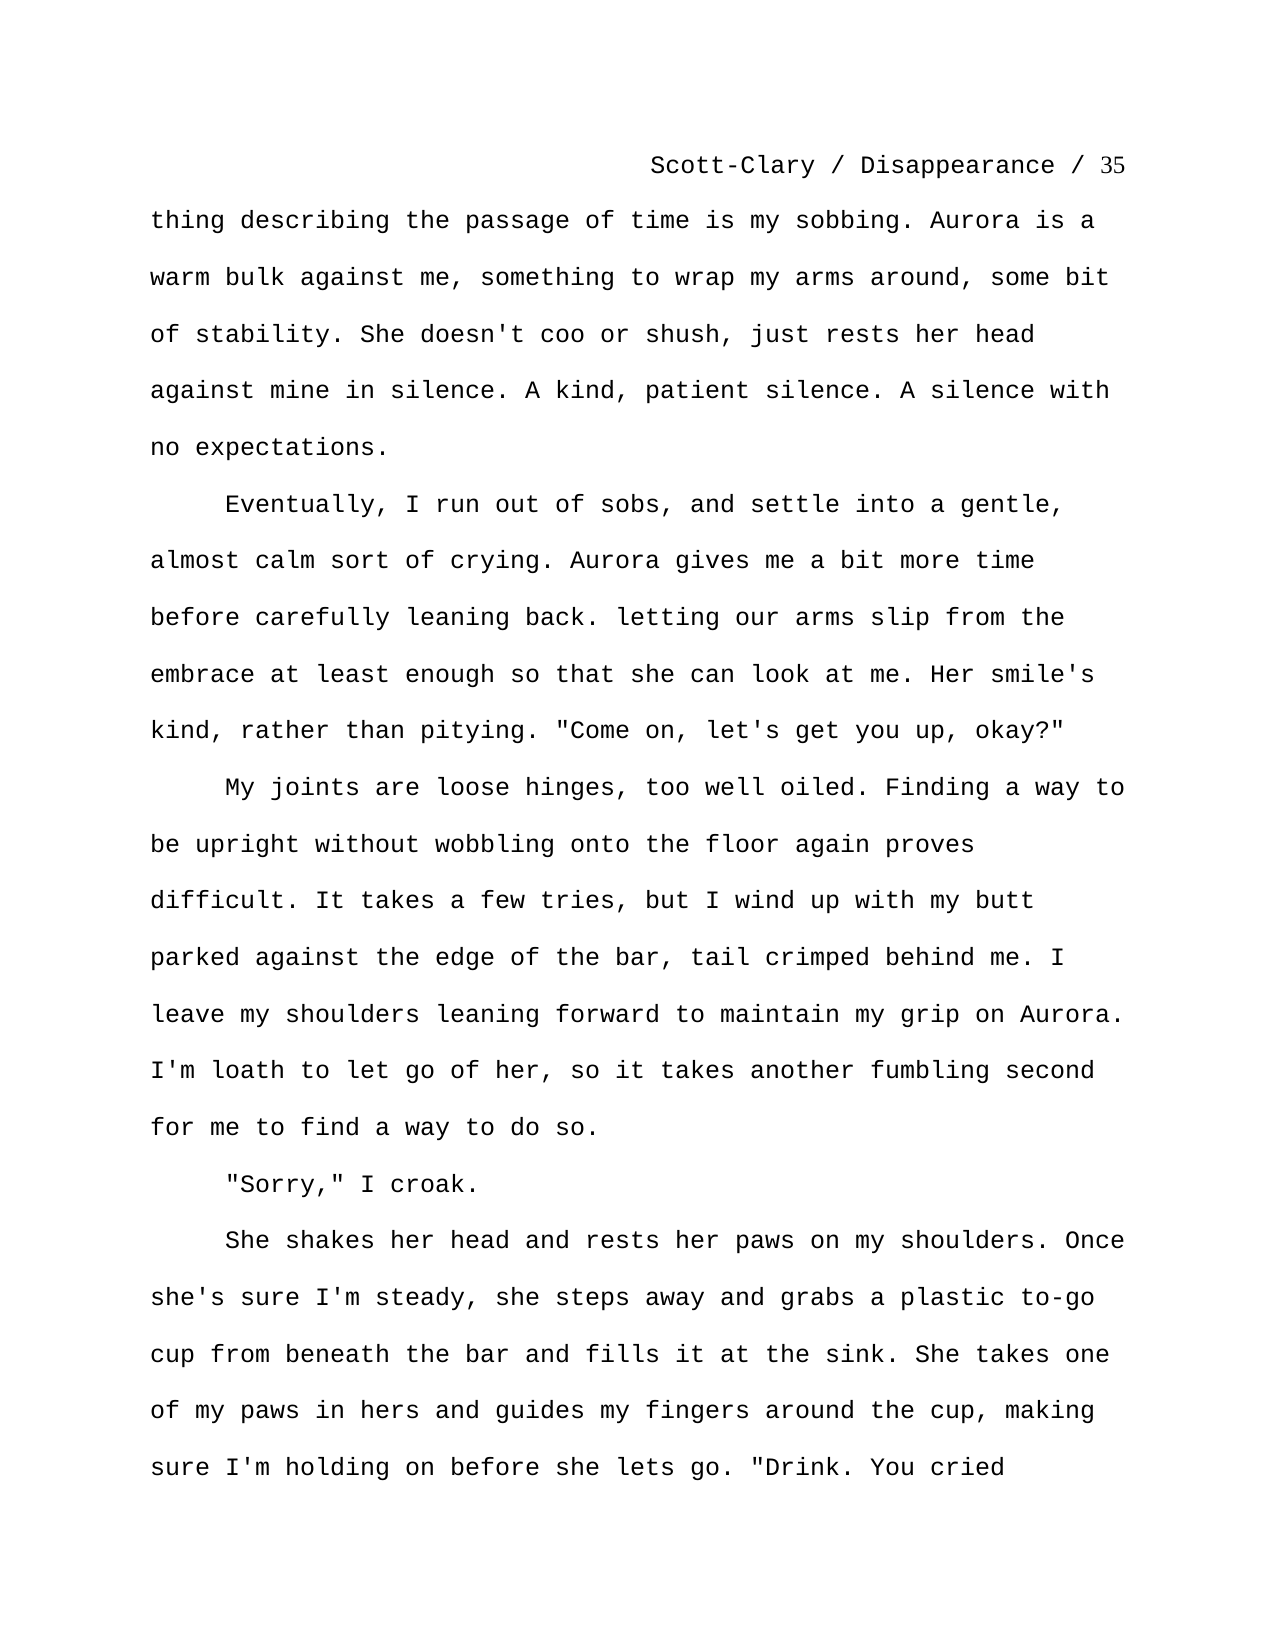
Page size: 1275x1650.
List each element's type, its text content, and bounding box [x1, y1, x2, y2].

text Eventually, I run out of sobs, and settle into a gentle, almost calm sort of crying. Aurora gives me a bit more time before carefully leaning back. letting our arms slip from the embrace at least enough so that she can look at me. Her smile's kind, rather than pitying. "Come on, let's get you up, okay?" [150, 491, 1125, 746]
text "Sorry," I croak. [150, 1171, 1125, 1199]
text My joints are loose hinges, too well oiled. Finding a way to be upright without wobbling onto the floor again proves difficult. It takes a few tries, but I wind up with my butt parked against the edge of the bar, tail crimped behind me. I leave my shoulders leaning forward to maintain my grip on Aurora. I'm loath to let go of her, so it takes another fumbling second for me to find a way to do so. [150, 774, 1125, 1143]
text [150, 1228, 1125, 1483]
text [150, 208, 1125, 463]
